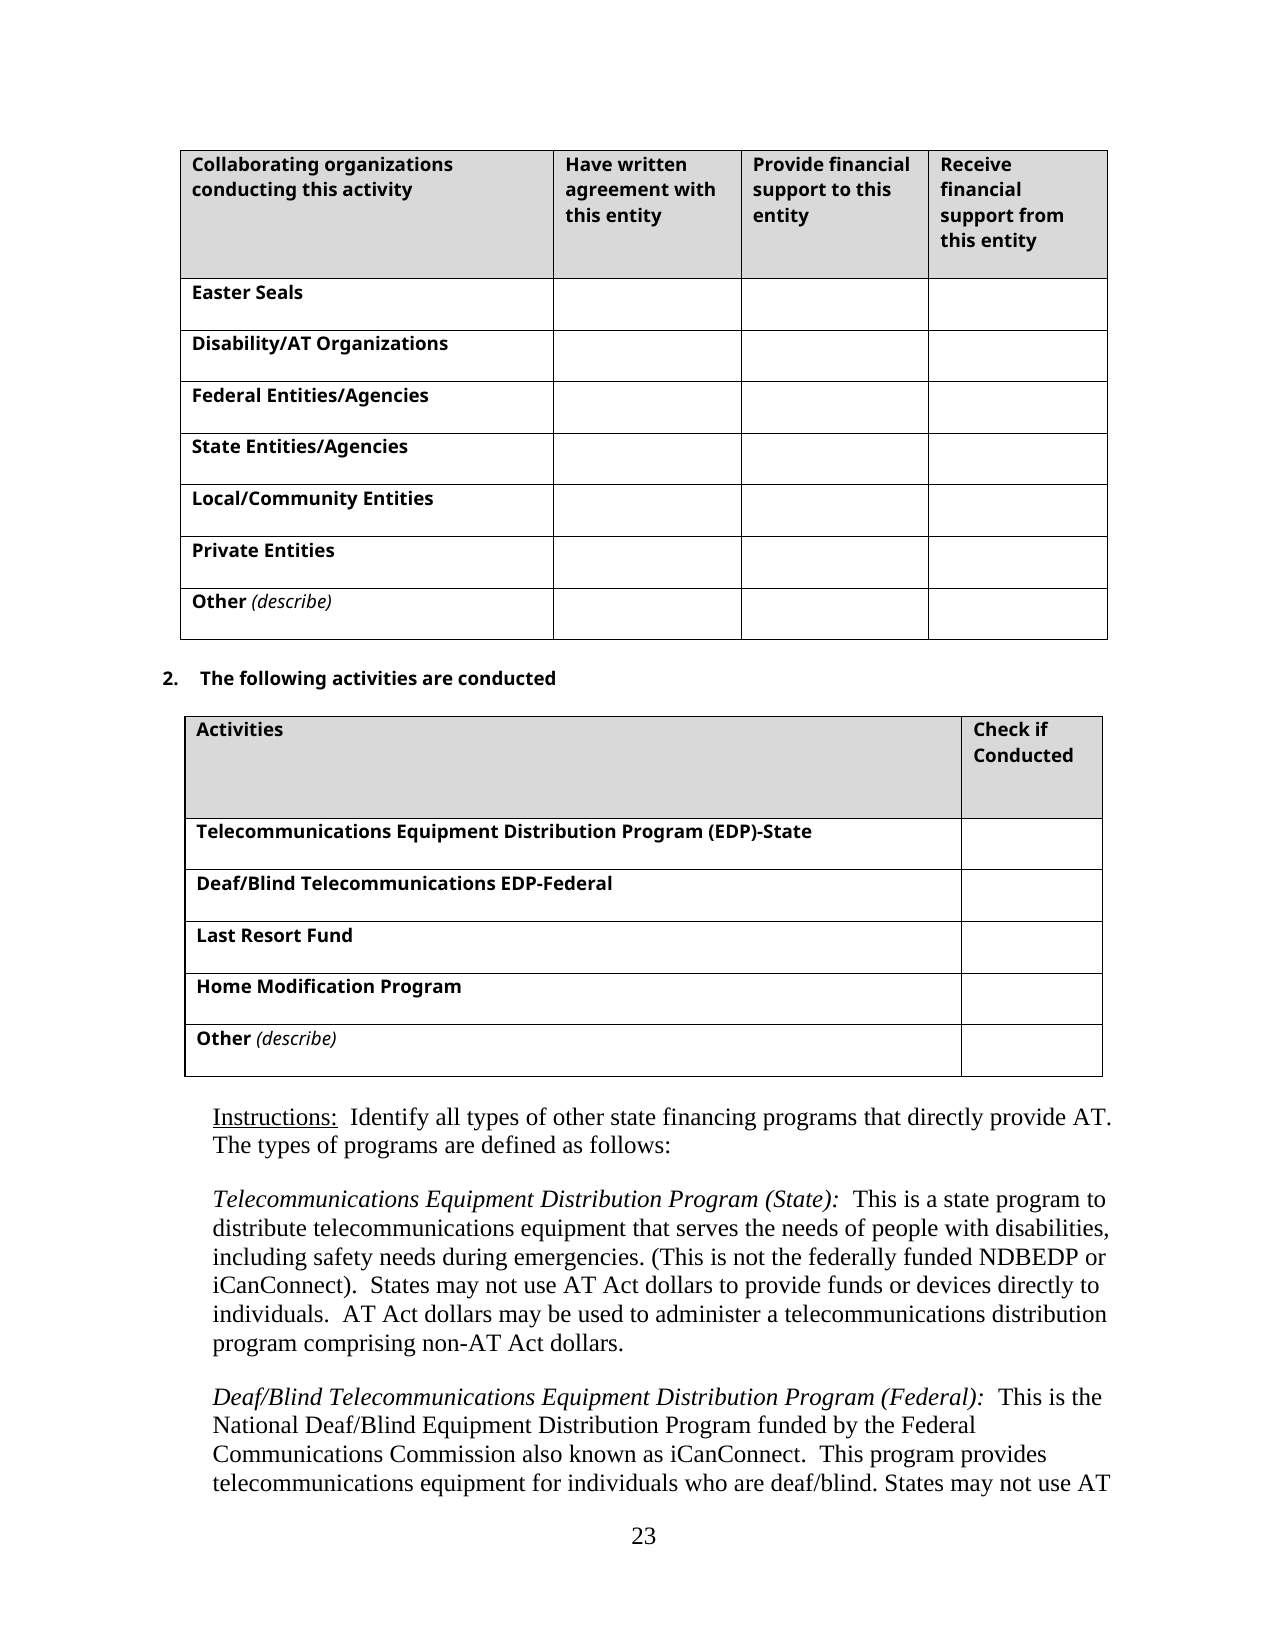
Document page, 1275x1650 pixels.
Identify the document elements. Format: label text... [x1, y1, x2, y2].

table_cell Easter Seals [181, 279, 553, 330]
table_cell [742, 589, 928, 639]
table_cell [929, 279, 1107, 330]
table_cell Telecommunications Equipment Distribution Program (EDP)-State [186, 819, 961, 869]
table_header Activities [186, 717, 961, 818]
table_cell [742, 382, 928, 433]
list The following activities are conducted [162, 665, 1125, 691]
table_cell Deaf/Blind Telecommunications EDP-Federal [186, 870, 961, 921]
table_cell [554, 589, 741, 639]
table_cell [929, 537, 1107, 587]
table_cell [962, 819, 1102, 869]
table_cell Other (describe) [186, 1025, 961, 1076]
table_cell [929, 382, 1107, 433]
table_cell [554, 382, 741, 433]
table_cell [742, 537, 928, 587]
table_cell [929, 331, 1107, 381]
table_cell Federal Entities/Agencies [181, 382, 553, 433]
table_cell [962, 974, 1102, 1024]
text Telecommunications Equipment Distribution Program (State): This is a state program to distribute telecommunications equipment that serves the needs of people with disabilities, including safety needs during emergencies. (This is not the federally funded NDBEDP or iCanConnect). States may not use AT Act dollars to provide funds or devices directly to individuals. AT Act dollars may be used to administer a telecommunications distribution program comprising non-AT Act dollars. [212, 1184, 1125, 1357]
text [212, 1382, 1125, 1497]
table_cell Home Modification Program [186, 974, 961, 1024]
table_cell [554, 331, 741, 381]
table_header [181, 151, 553, 278]
table_cell [929, 434, 1107, 484]
table_cell [962, 922, 1102, 972]
table_cell [742, 331, 928, 381]
table_cell [962, 1025, 1102, 1076]
text Instructions: Identify all types of other state financing programs that directly provide AT. The types of programs are defined as follows: [212, 1102, 1125, 1159]
table_cell Private Entities [181, 537, 553, 587]
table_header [929, 151, 1107, 278]
table_cell [929, 485, 1107, 536]
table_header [742, 151, 928, 278]
table_cell State Entities/Agencies [181, 434, 553, 484]
table_cell Last Resort Fund [186, 922, 961, 972]
table_cell [742, 279, 928, 330]
table_cell [742, 485, 928, 536]
table_cell [929, 589, 1107, 639]
table_cell [554, 279, 741, 330]
table_cell [554, 537, 741, 587]
table_cell Disability/AT Organizations [181, 331, 553, 381]
table_cell Other (describe) [181, 589, 553, 639]
table_header Have written agreement with this entity [554, 151, 741, 278]
table_cell Local/Community Entities [181, 485, 553, 536]
table_cell [554, 485, 741, 536]
table_cell [962, 870, 1102, 921]
table_header Check if Conducted [962, 717, 1102, 818]
table_cell [742, 434, 928, 484]
table_cell [554, 434, 741, 484]
